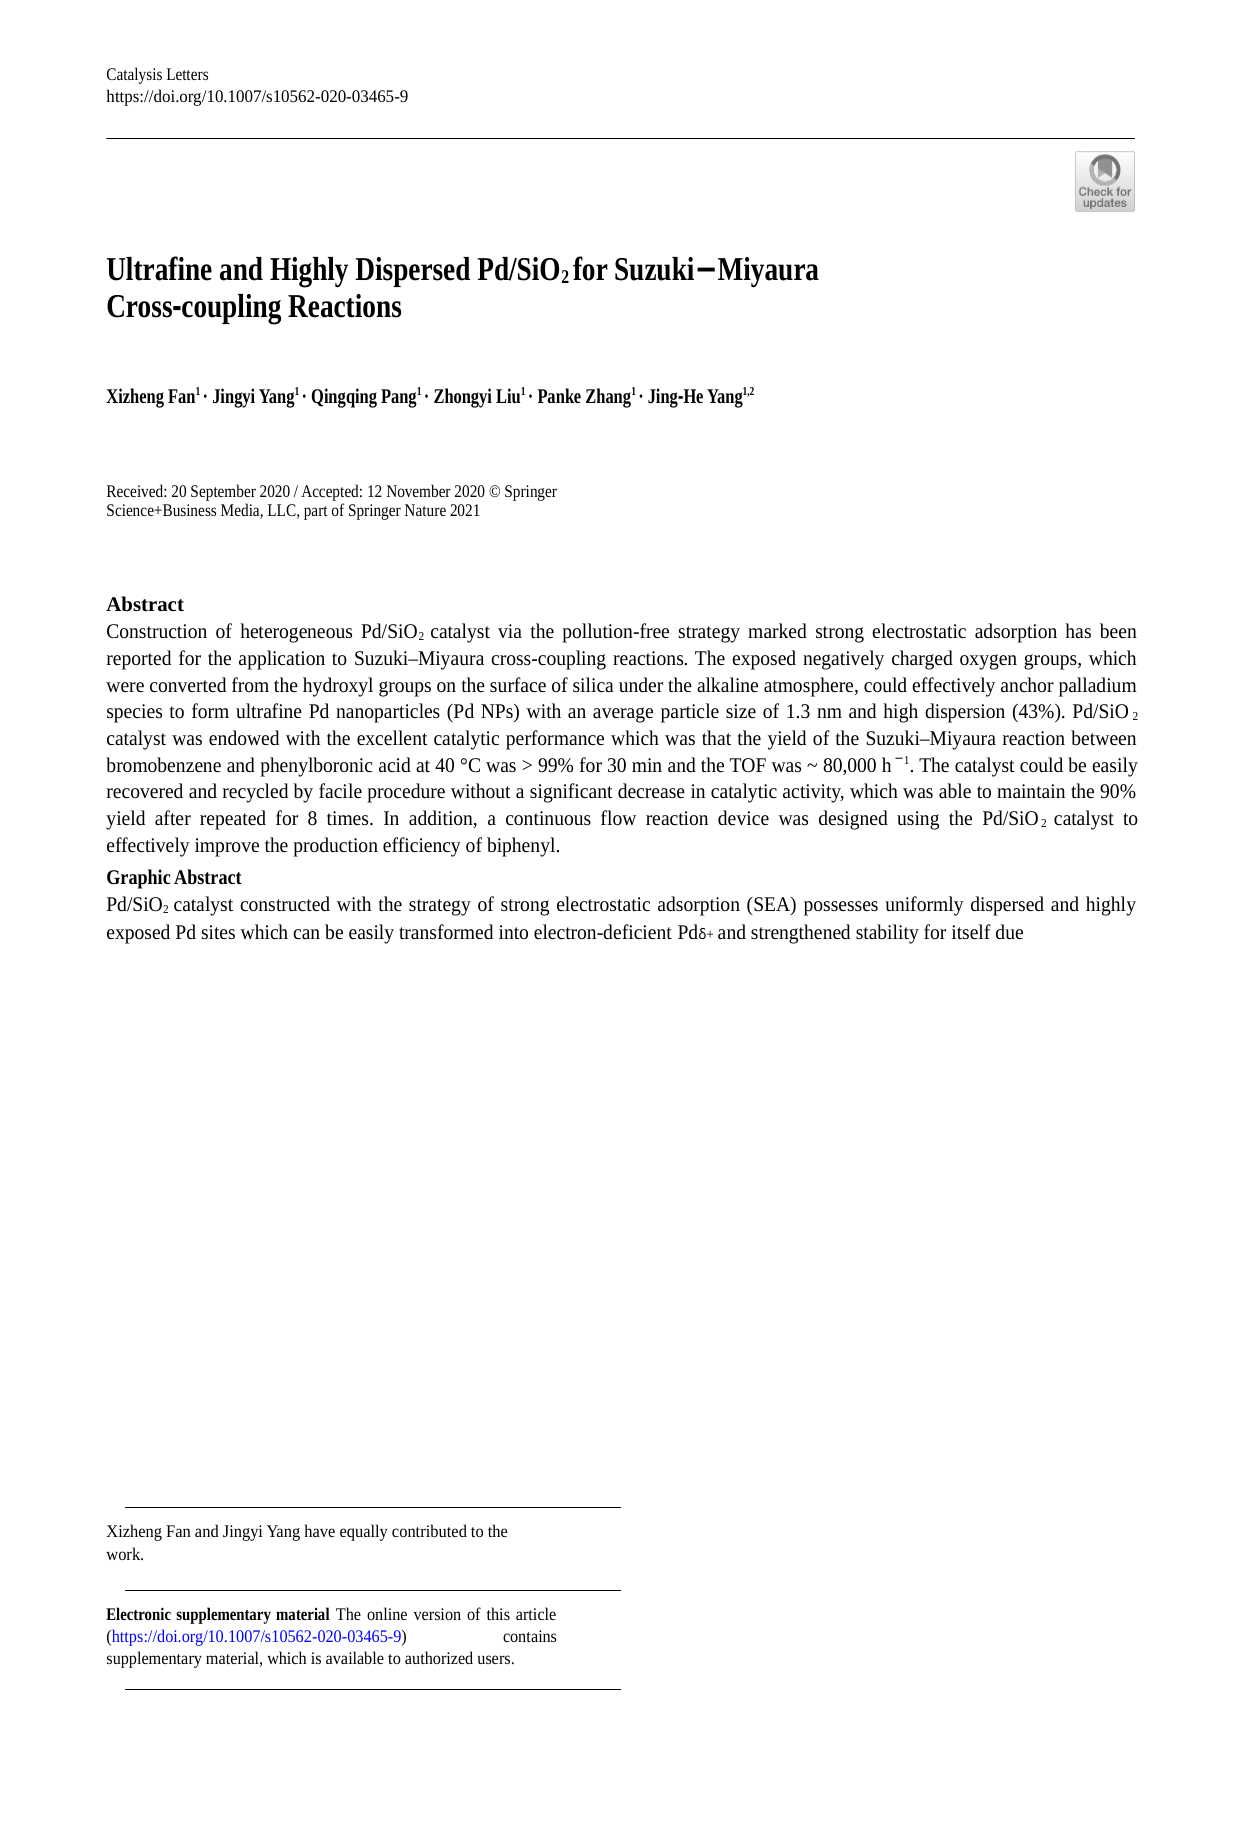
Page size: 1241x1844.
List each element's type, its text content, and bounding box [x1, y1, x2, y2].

text Graphic Abstract [106, 868, 251, 889]
text https://doi.org/10.1007/s10562-020-03465-9 [106, 88, 415, 106]
text Xizheng Fan1 · Jingyi Yang1 · Qingqing Pang1 · Zhongyi Liu1 · Panke Zhang1 · Jing‑He Yang1,2 [106, 357, 921, 407]
text Received: 20 September 2020 / Accepted: 12 November 2020 © Springer Science+Business Media, LLC, part of Springer Nature 2021 [106, 446, 584, 521]
text Xizheng Fan and Jingyi Yang have equally contributed to the work. [106, 1516, 544, 1565]
text Electronic supplementary material The online version of this article (https​://doi.org/10.1007/s1056​2-020-03465​-9) contains supplementary material, which is available to authorized users. [106, 1598, 557, 1669]
text Ultrafine and Highly Dispersed Pd/SiO2 for Suzuki−Miyaura Cross‑coupling Reactions [106, 233, 894, 325]
picture [106, 138, 1136, 214]
text Catalysis Letters [106, 67, 217, 84]
text Pd/SiO2 catalyst constructed with the strategy of strong electrostatic adsorption (SEA) possesses uniformly dispersed and highly exposed Pd sites which can be easily transformed into electron-deficient ­Pdδ+ and strengthened stability for itself due [106, 889, 1138, 945]
text Construction of heterogeneous Pd/SiO2 catalyst via the pollution-free strategy marked strong electrostatic adsorption has been reported for the application to Suzuki–Miyaura cross-coupling reactions. The exposed negatively charged oxygen groups, which were converted from the hydroxyl groups on the surface of silica under the alkaline atmosphere, could effectively anchor palladium species to form ultrafine Pd nanoparticles (Pd NPs) with an average particle size of 1.3 nm and high dispersion (43%). Pd/SiO2 catalyst was endowed with the excellent catalytic performance which was that the yield of the Suzuki–Miyaura reaction between bromobenzene and phenylboronic acid at 40 °C was > 99% for 30 min and the TOF was ~ 80,000 h−1. The catalyst could be easily recovered and recycled by facile procedure without a significant decrease in catalytic activity, which was able to maintain the 90% yield after repeated for 8 times. In addition, a continuous flow reaction device was designed using the Pd/SiO2 catalyst to effectively improve the production efficiency of biphenyl. [106, 618, 1138, 858]
text Abstract [106, 560, 188, 616]
